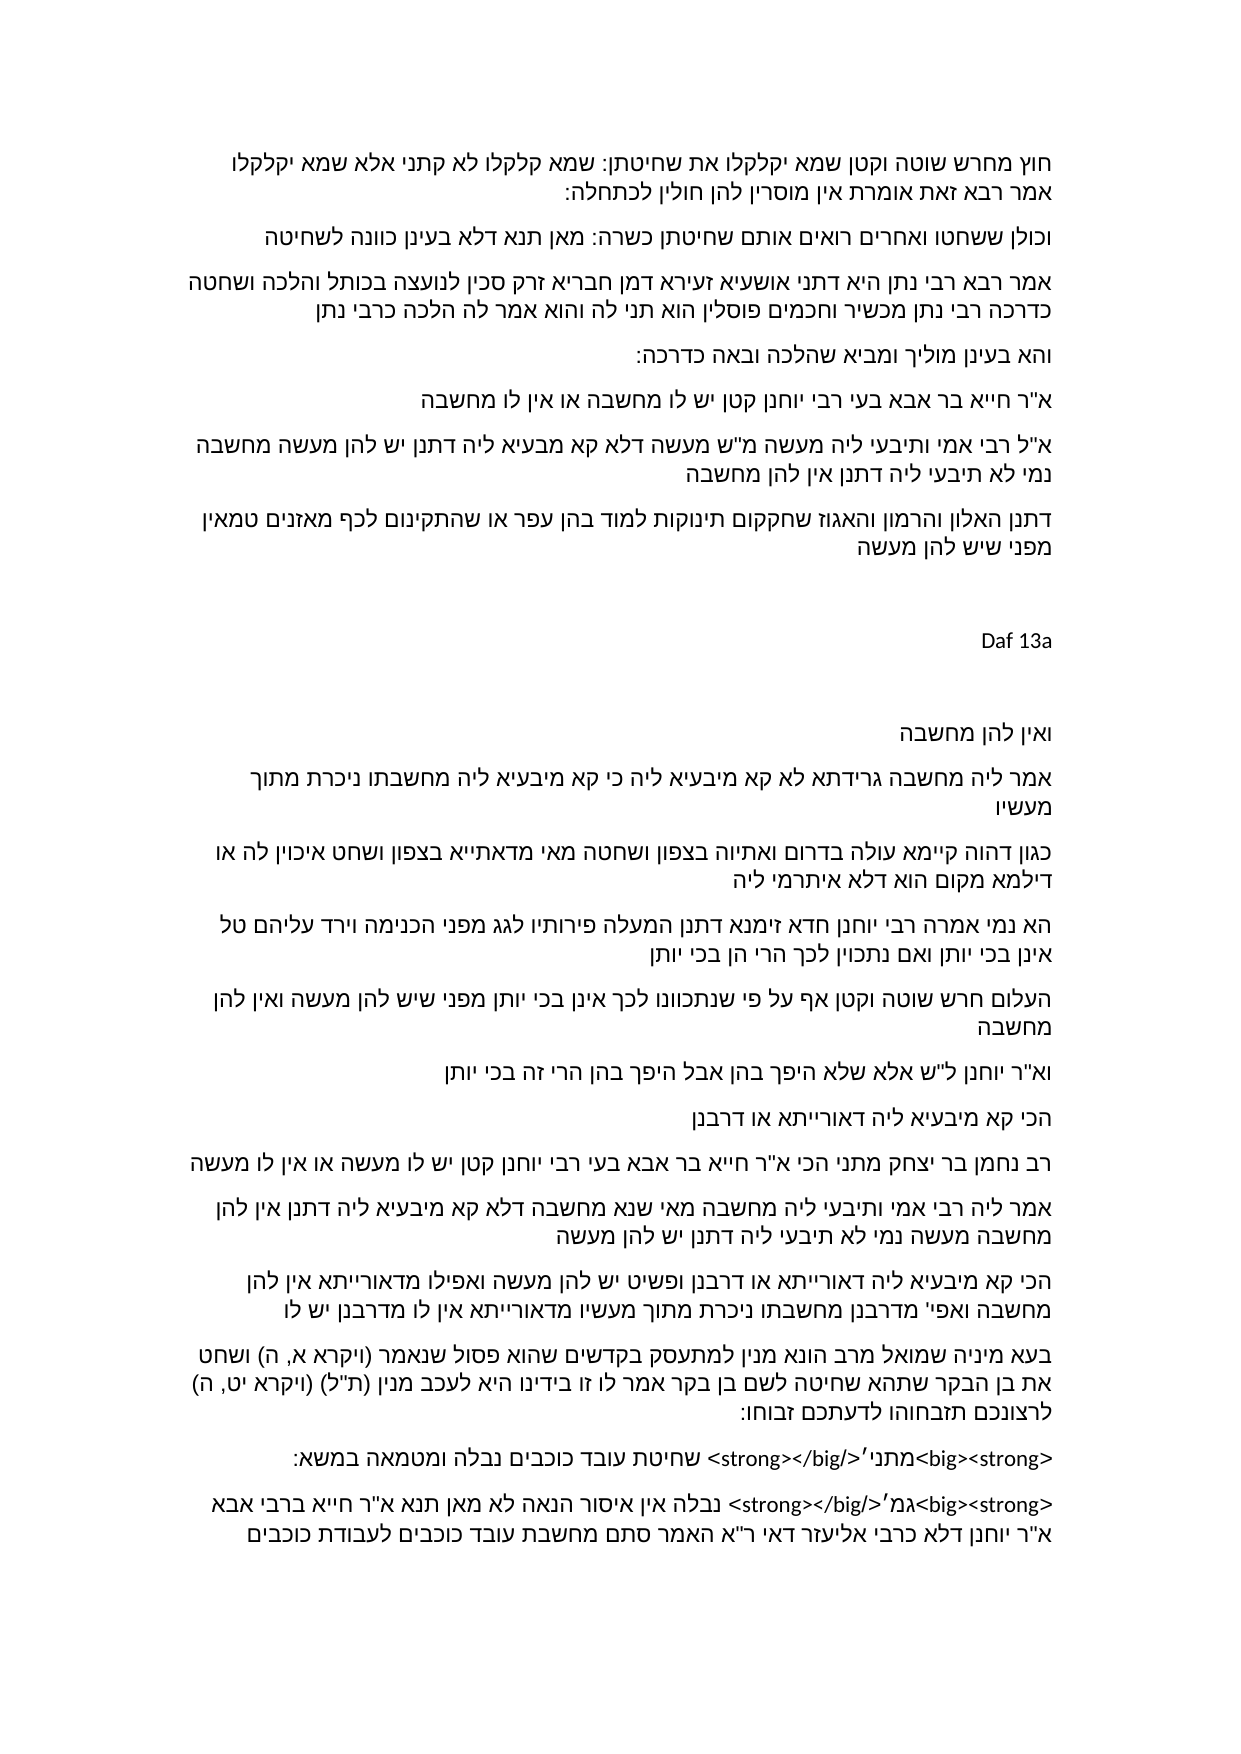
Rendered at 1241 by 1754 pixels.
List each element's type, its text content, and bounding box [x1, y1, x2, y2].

text אמר ליה מחשבה גרידתא לא קא מיבעיא ליה כי קא מיבעיא ליה מחשבתו ניכרת מתוך מעשיו [187, 765, 1053, 820]
text חוץ מחרש שוטה וקטן שמא יקלקלו את שחיטתן: שמא קלקלו לא קתני אלא שמא יקלקלו אמר רבא זאת אומרת אין מוסרין להן חולין לכתחלה: [187, 150, 1053, 205]
text בעא מיניה שמואל מרב הונא מנין למתעסק בקדשים שהוא פסול שנאמר (ויקרא א, ה) ושחט את בן הבקר שתהא שחיטה לשם בן בקר אמר לו זו בידינו היא לעכב מנין (ת"ל) (ויקרא יט, ה) לרצונכם תזבחוהו לדעתכם זבוחו: [187, 1342, 1053, 1425]
text והא בעינן מוליך ומביא שהלכה ובאה כדרכה: [187, 342, 1053, 368]
text רב נחמן בר יצחק מתני הכי א"ר חייא בר אבא בעי רבי יוחנן קטן יש לו מעשה או אין לו מעשה [187, 1149, 1053, 1176]
text אמר ליה רבי אמי ותיבעי ליה מחשבה מאי שנא מחשבה דלא קא מיבעיא ליה דתנן אין להן מחשבה מעשה נמי לא תיבעי ליה דתנן יש להן מעשה [187, 1195, 1053, 1249]
text העלום חרש שוטה וקטן אף על פי שנתכוונו לכך אינן בכי יותן מפני שיש להן מעשה ואין להן מחשבה [187, 986, 1053, 1041]
text א"ר חייא בר אבא בעי רבי יוחנן קטן יש לו מחשבה או אין לו מחשבה [187, 387, 1053, 414]
text הא נמי אמרה רבי יוחנן חדא זימנא דתנן המעלה פירותיו לגג מפני הכנימה וירד עליהם טל אינן בכי יותן ואם נתכוין לכך הרי הן בכי יותן [187, 912, 1053, 967]
text וכולן ששחטו ואחרים רואים אותם שחיטתן כשרה: מאן תנא דלא בעינן כוונה לשחיטה [187, 223, 1053, 250]
text ואין להן מחשבה [187, 720, 1053, 746]
text <big><strong>גמ׳</strong></big> נבלה אין איסור הנאה לא מאן תנא א"ר חייא ברבי אבא א"ר יוחנן דלא כרבי אליעזר דאי ר"א האמר סתם מחשבת עובד כוכבים לעבודת כוכבים [187, 1491, 1053, 1547]
text הכי קא מיבעיא ליה דאורייתא או דרבנן ופשיט יש להן מעשה ואפילו מדאורייתא אין להן מחשבה ואפי' מדרבנן מחשבתו ניכרת מתוך מעשיו מדאורייתא אין לו מדרבנן יש לו [187, 1268, 1053, 1323]
text אמר רבא רבי נתן היא דתני אושעיא זעירא דמן חבריא זרק סכין לנועצה בכותל והלכה ושחטה כדרכה רבי נתן מכשיר וחכמים פוסלין הוא תני לה והוא אמר לה הלכה כרבי נתן [187, 269, 1053, 323]
text הכי קא מיבעיא ליה דאורייתא או דרבנן [187, 1104, 1053, 1131]
text דתנן האלון והרמון והאגוז שחקקום תינוקות למוד בהן עפר או שהתקינום לכף מאזנים טמאין מפני שיש להן מעשה [187, 506, 1053, 561]
text וא"ר יוחנן ל"ש אלא שלא היפך בהן אבל היפך בהן הרי זה בכי יותן [187, 1059, 1053, 1086]
text <big><strong>מתני׳</strong></big> שחיטת עובד כוכבים נבלה ומטמאה במשא: [187, 1444, 1053, 1472]
text כגון דהוה קיימא עולה בדרום ואתיוה בצפון ושחטה מאי מדאתייא בצפון ושחט איכוין לה או דילמא מקום הוא דלא איתרמי ליה [187, 839, 1053, 893]
text Daf 13a [187, 626, 1053, 654]
text א"ל רבי אמי ותיבעי ליה מעשה מ"ש מעשה דלא קא מבעיא ליה דתנן יש להן מעשה מחשבה נמי לא תיבעי ליה דתנן אין להן מחשבה [187, 432, 1053, 487]
